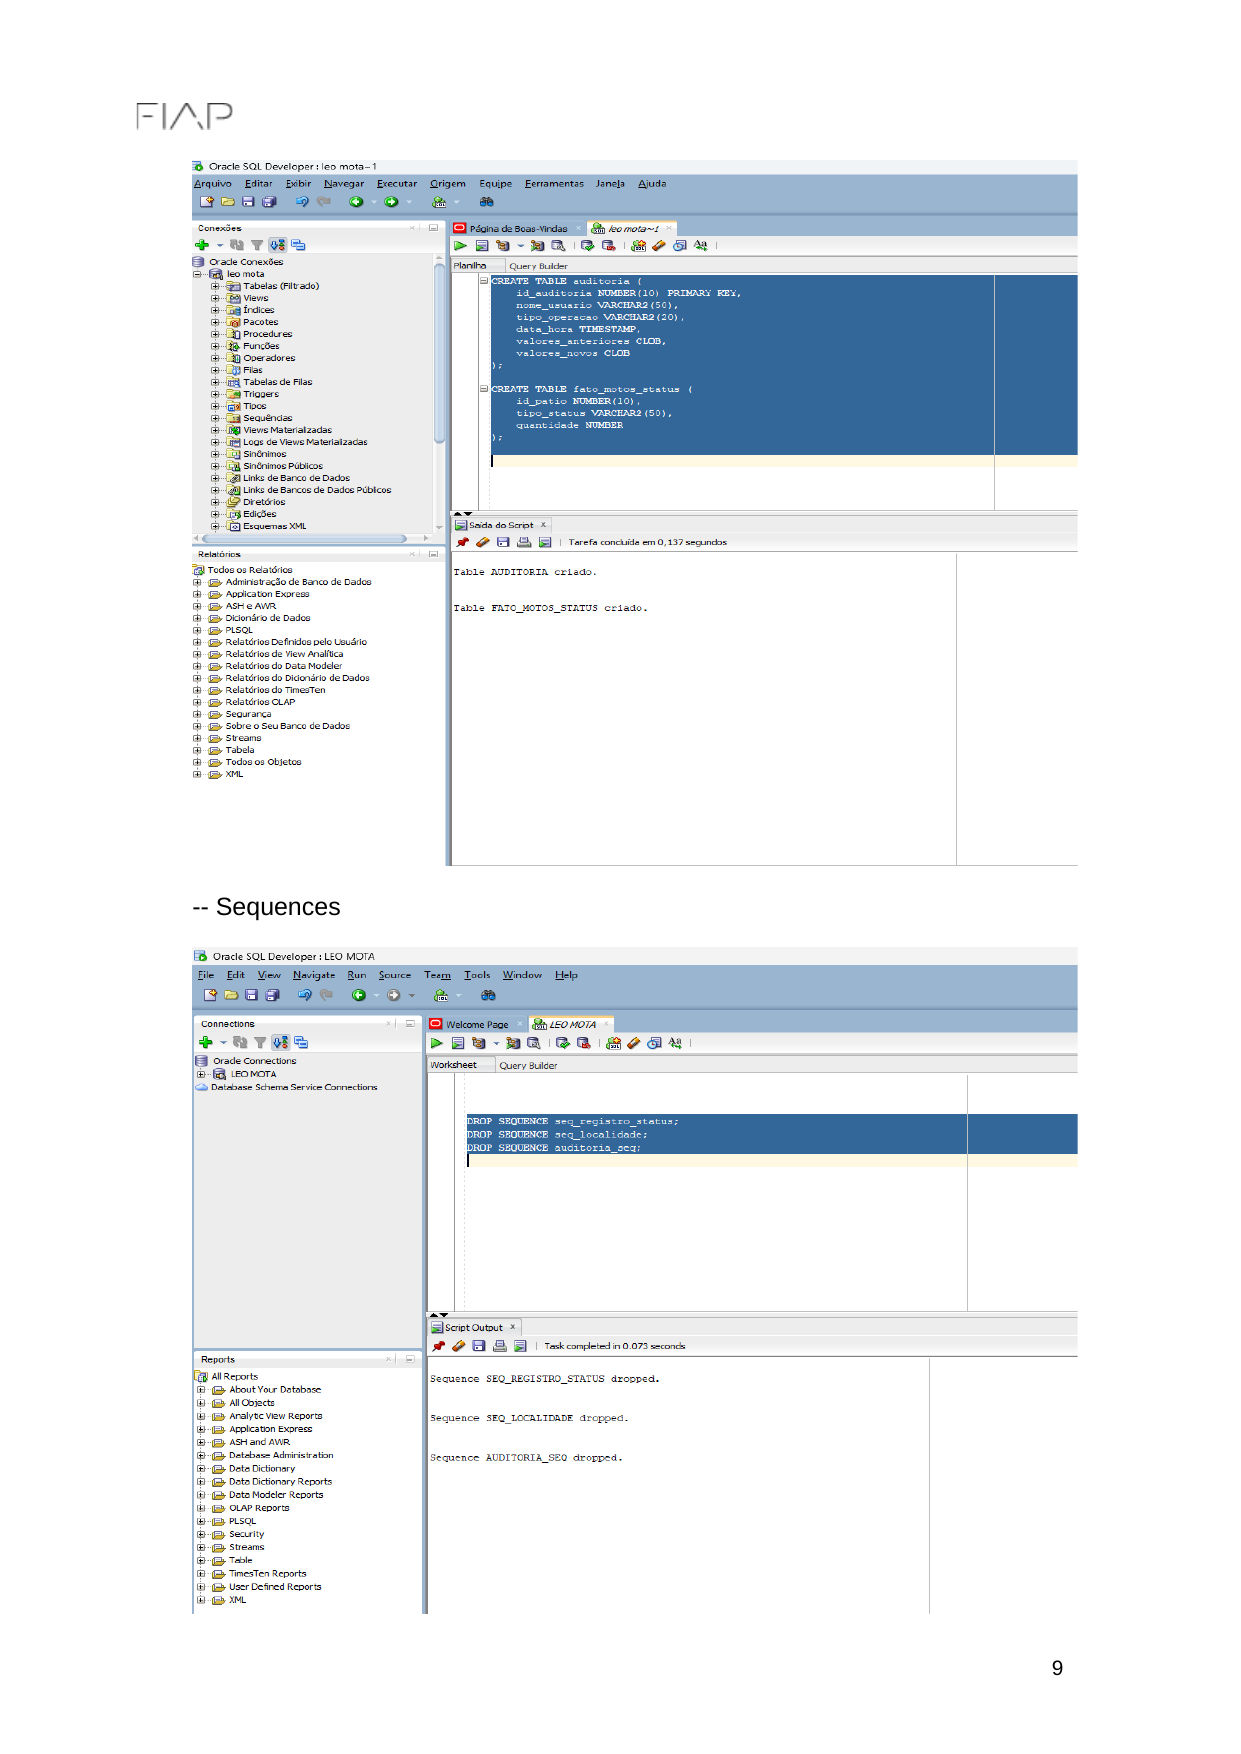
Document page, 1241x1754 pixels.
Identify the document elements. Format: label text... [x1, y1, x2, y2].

picture [192, 947, 1078, 1614]
picture [192, 160, 1078, 866]
text -- Sequences [118, 892, 1063, 921]
picture [136, 103, 233, 130]
